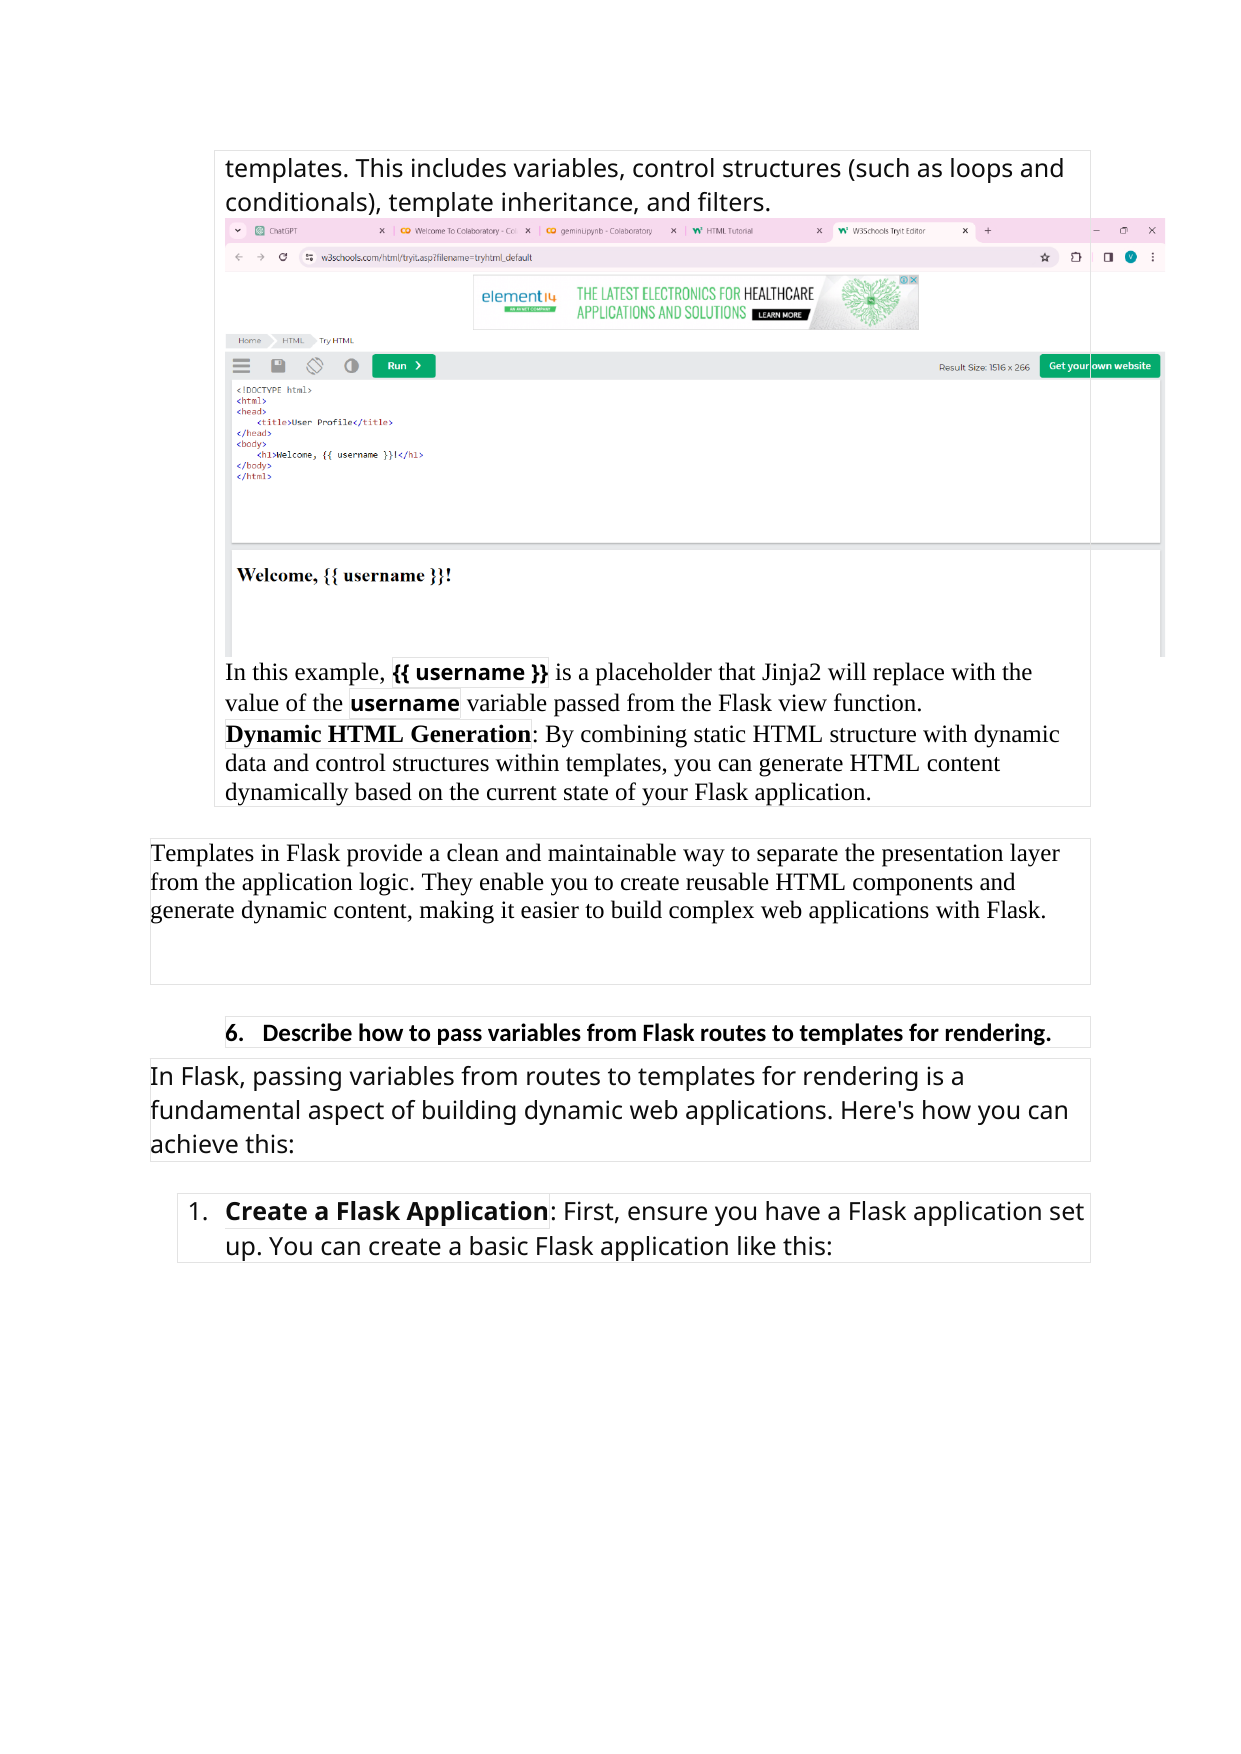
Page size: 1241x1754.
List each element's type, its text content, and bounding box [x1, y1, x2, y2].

picture [225, 218, 1090, 657]
picture [1091, 218, 1166, 657]
text Templates in Flask provide a clean and maintainable way to separate the presentation layer from the application logic. They enable you to create reusable HTML components and generate dynamic content, making it easier to build complex web applications with Flask.Top of Form [151, 839, 1090, 924]
text In this example, {{ username }} is a placeholder that Jinja2 will replace with the value of the username variable passed from the Flask view function. [461, 657, 1090, 718]
list Describe how to pass variables from Flask routes to templates for rendering. [226, 1017, 1090, 1047]
text In Flask, passing variables from routes to templates for rendering is a fundamental aspect of building dynamic web applications. Here's how you can achieve this: [151, 1059, 1090, 1161]
list Create a Flask Application: First, ensure you have a Flask application set up. You can create a basic Flask application like this: [178, 1194, 1090, 1262]
text In this example, {{ username }} is a placeholder that Jinja2 will replace with the value of the username variable passed from the Flask view function. [215, 656, 392, 718]
text Dynamic HTML Generation: By combining static HTML structure with dynamic data and control structures within templates, you can generate HTML content dynamically based on the current state of your Flask application. [215, 718, 1090, 806]
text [215, 151, 1090, 218]
